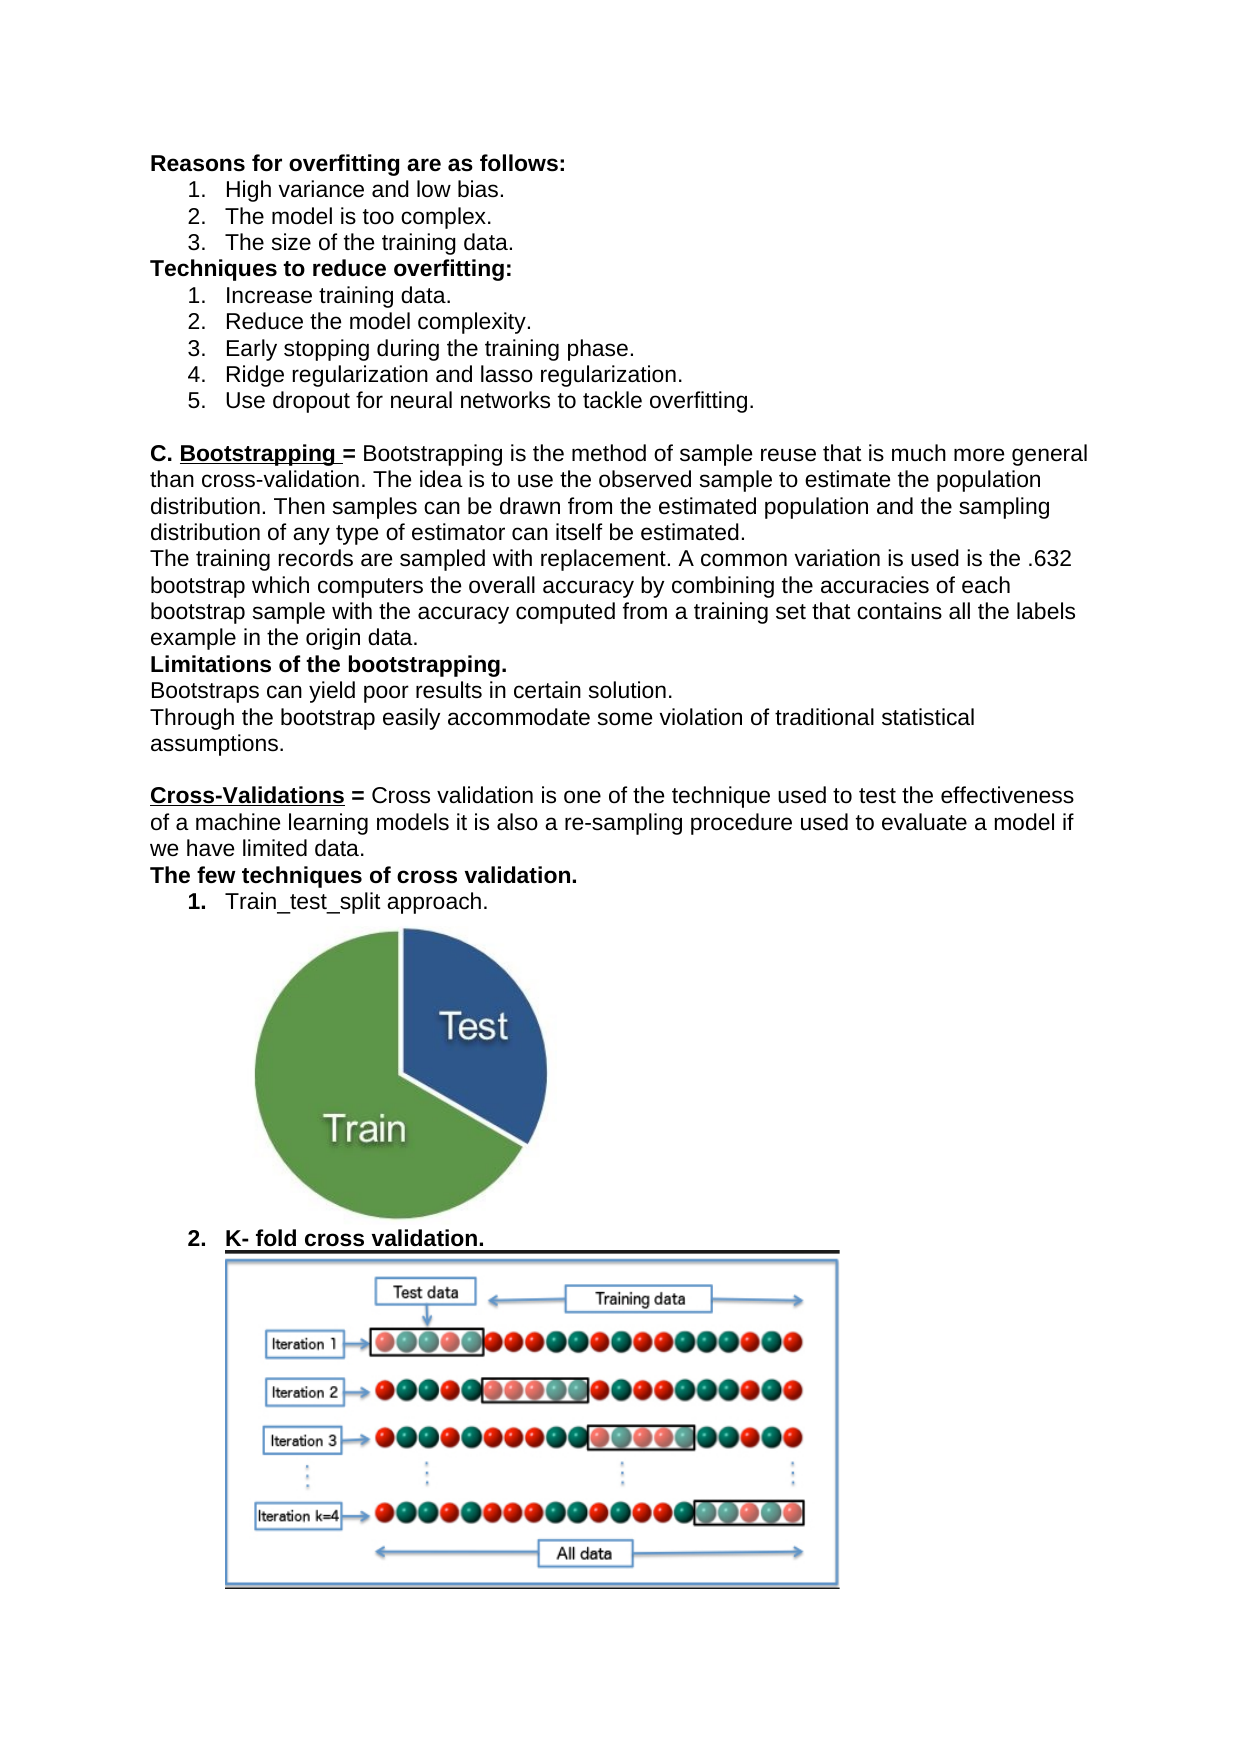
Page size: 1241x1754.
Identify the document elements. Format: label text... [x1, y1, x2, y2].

list High variance and low bias. [187, 176, 1090, 203]
text Cross-Validations = Cross validation is one of the technique used to test the effectiveness of a machine learning models it is also a re-sampling procedure used to evaluate a model if we have limited data. [150, 782, 1090, 862]
list Increase training data. [187, 282, 1090, 308]
text Through the bootstrap easily accommodate some violation of traditional statistical assumptions. [150, 703, 1090, 756]
text Reasons for overfitting are as follows: [150, 150, 1090, 176]
list Train_test_split approach. [187, 888, 1090, 914]
text Limitations of the bootstrapping. [150, 651, 1090, 677]
list Early stopping during the training phase. [187, 334, 1090, 361]
text Techniques to reduce overfitting: [150, 255, 1090, 282]
picture [225, 914, 558, 1225]
list Ridge regularization and lasso regularization. [187, 361, 1090, 387]
picture [225, 1250, 840, 1589]
list K- fold cross validation. [187, 1224, 1090, 1251]
text The few techniques of cross validation. [150, 862, 1090, 888]
list Use dropout for neural networks to tackle overfitting. [187, 387, 1090, 413]
list Reduce the model complexity. [187, 308, 1090, 334]
list The size of the training data. [187, 229, 1090, 255]
text Bootstraps can yield poor results in certain solution. [150, 677, 1090, 703]
text C. Bootstrapping = Bootstrapping is the method of sample reuse that is much more general than cross-validation. The idea is to use the observed sample to estimate the population distribution. Then samples can be drawn from the estimated population and the sampling distribution of any type of estimator can itself be estimated. [150, 440, 1090, 545]
list The model is too complex. [187, 203, 1090, 229]
text The training records are sampled with replacement. A common variation is used is the .632 bootstrap which computers the overall accuracy by combining the accuracies of each bootstrap sample with the accuracy computed from a training set that contains all the labels example in the origin data. [150, 545, 1090, 651]
